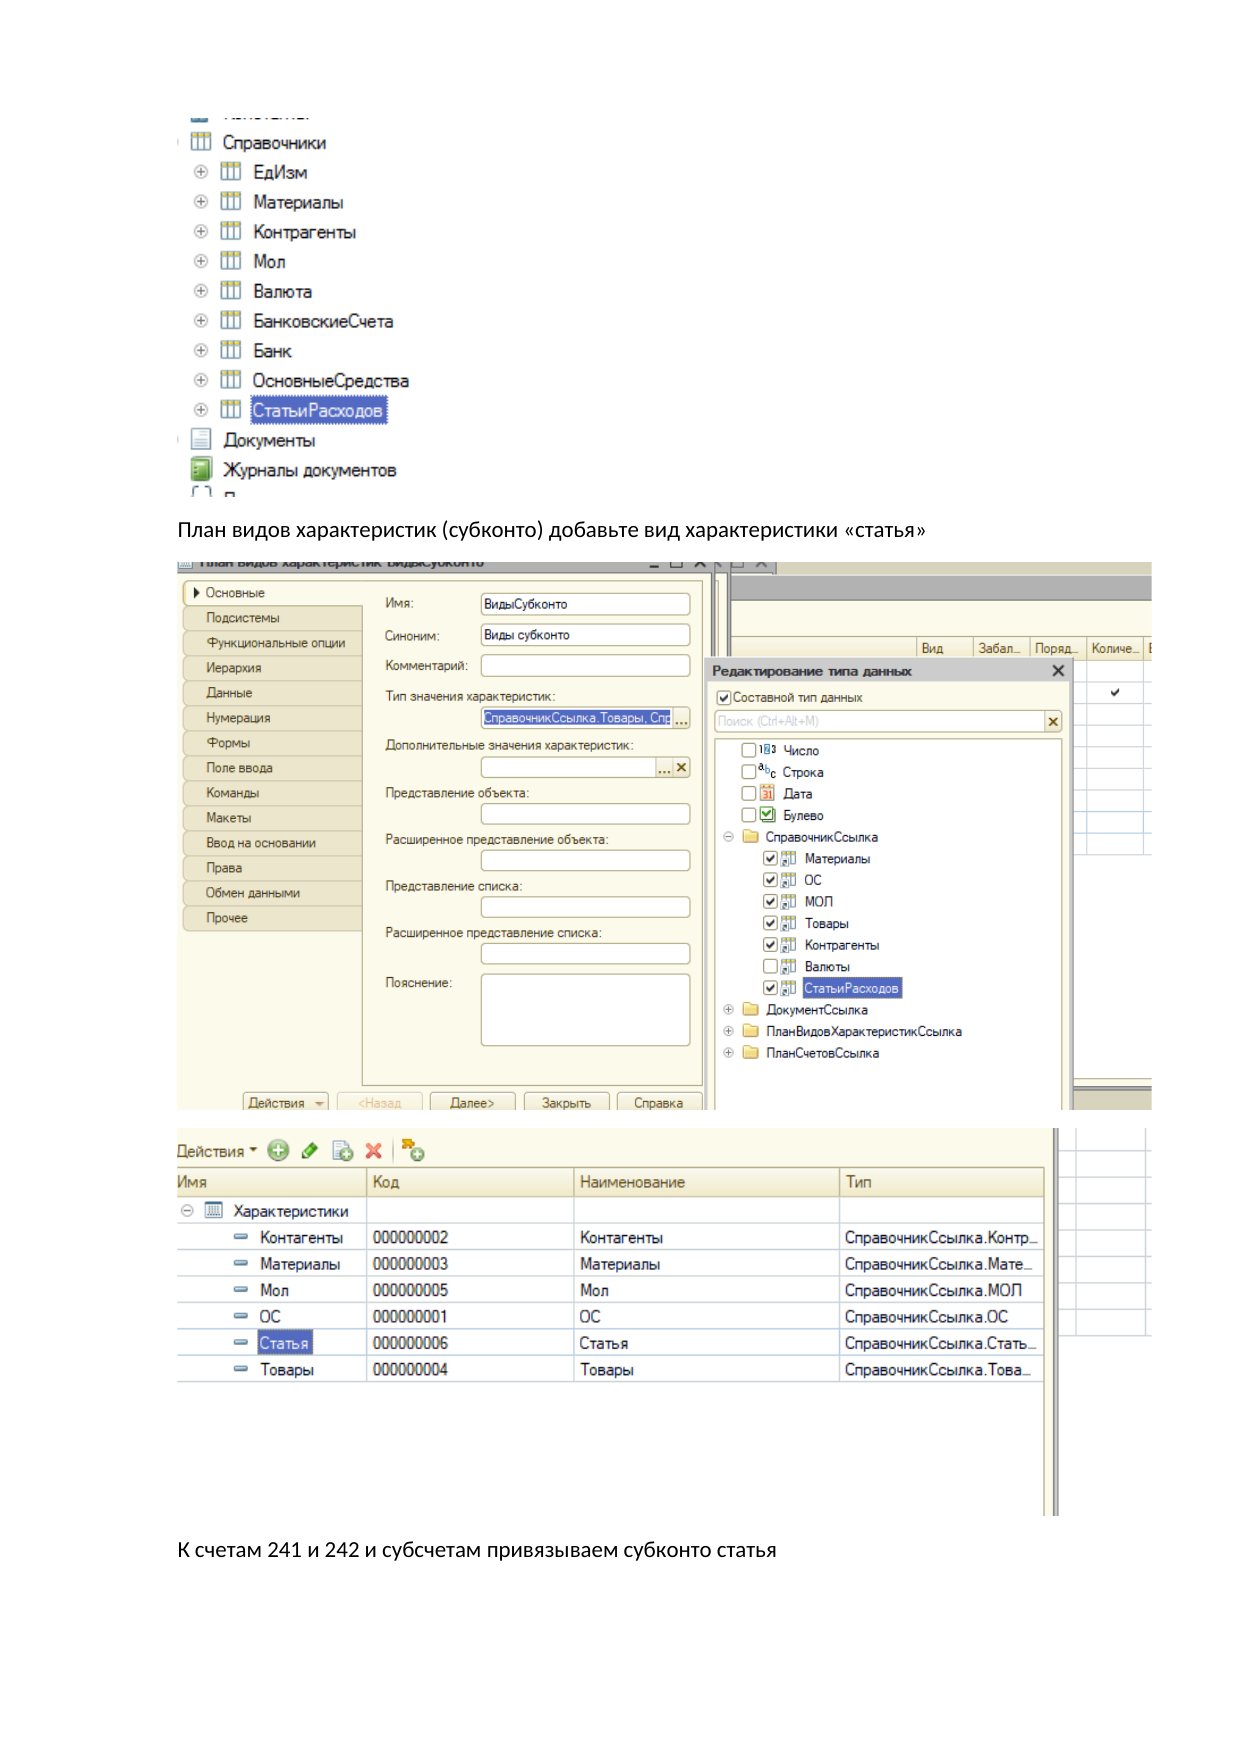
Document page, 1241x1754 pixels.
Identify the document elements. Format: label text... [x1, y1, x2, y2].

picture [177, 118, 556, 497]
text План видов характеристик (субконто) добавьте вид характеристики «статья» [177, 515, 1152, 543]
picture [177, 562, 1152, 1110]
picture [177, 1128, 1152, 1516]
text К счетам 241 и 242 и субсчетам привязываем субконто статья [177, 1535, 1152, 1563]
